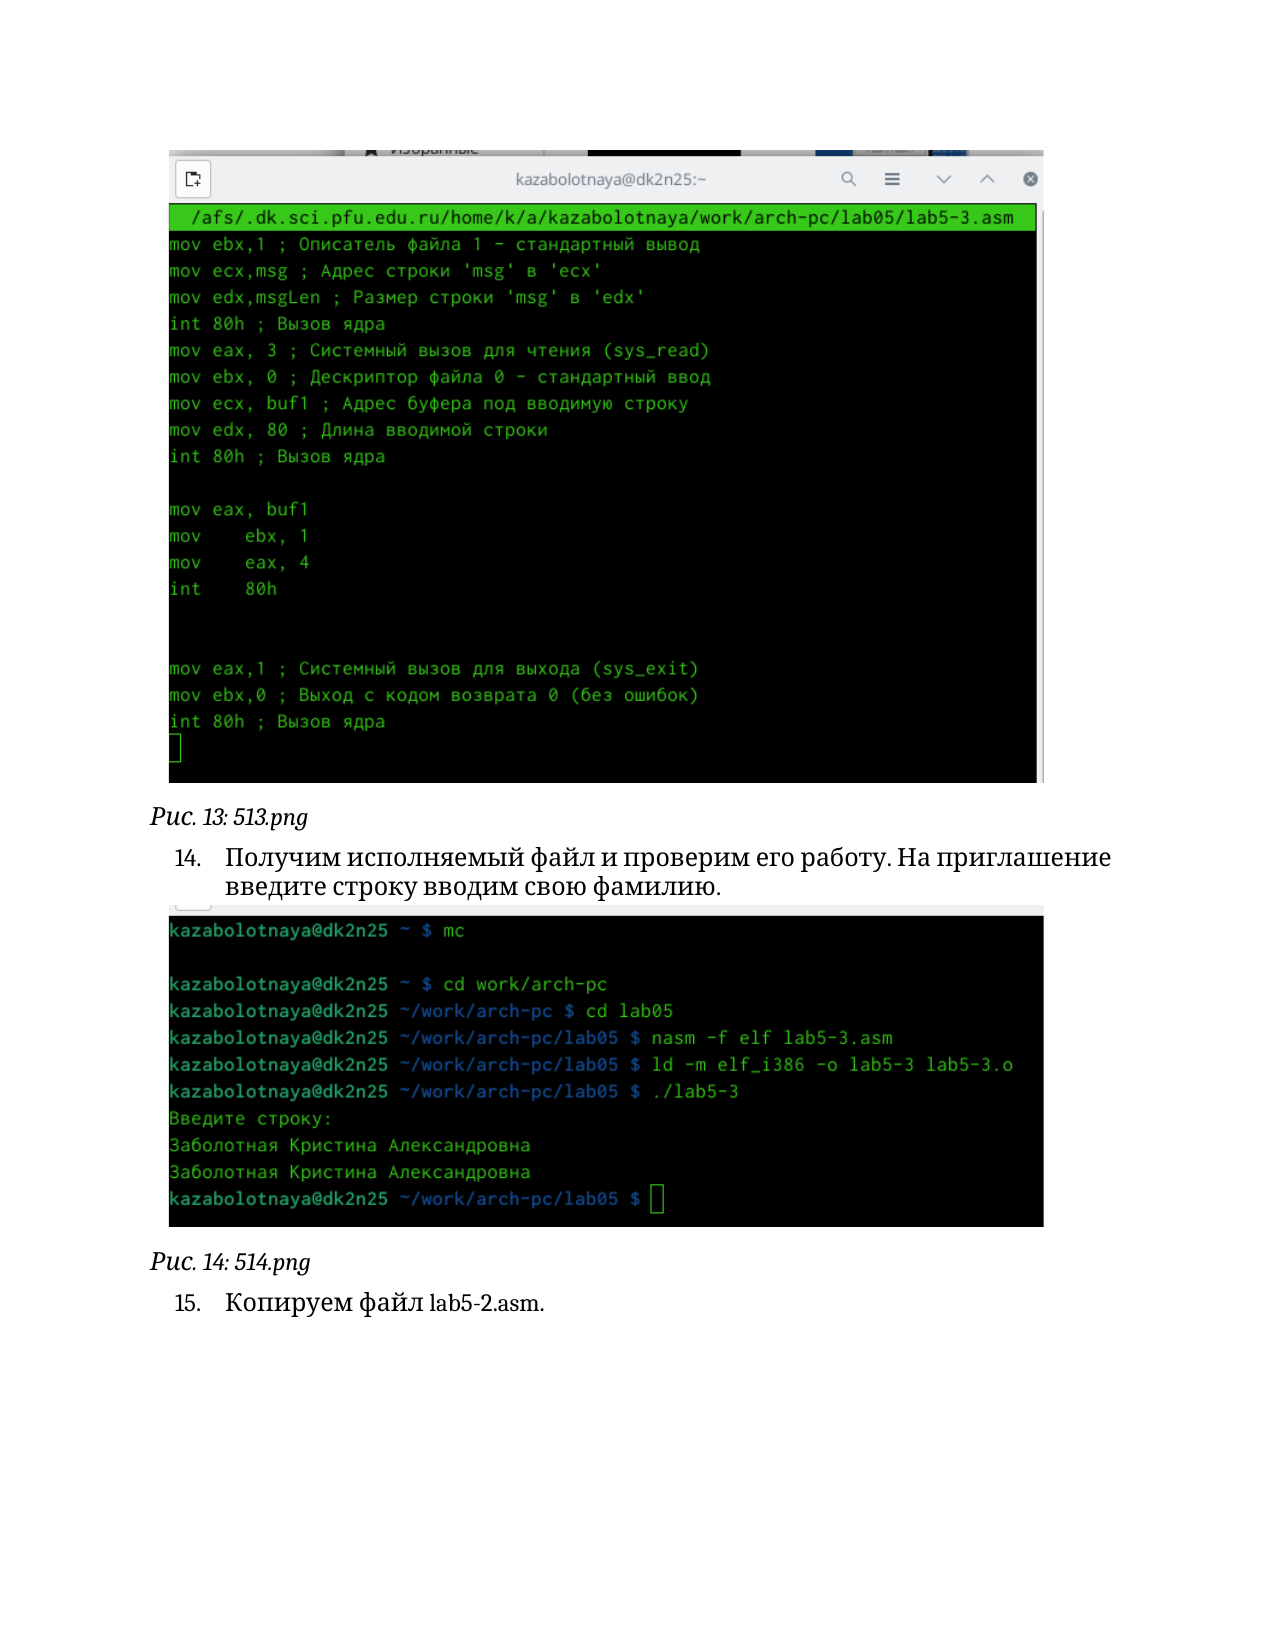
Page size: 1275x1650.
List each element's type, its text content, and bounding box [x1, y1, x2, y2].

list Получим исполняемый файл и проверим его работу. На приглашение введите строку вводим свою фамилию. [175, 844, 1125, 902]
text Рис. 14: 514.png [150, 1248, 1125, 1276]
text Рис. 13: 513.png [150, 803, 1125, 832]
picture [168, 150, 1044, 783]
picture [168, 905, 1044, 1227]
list Копируем файл lab5-2.asm. [175, 1289, 1125, 1318]
